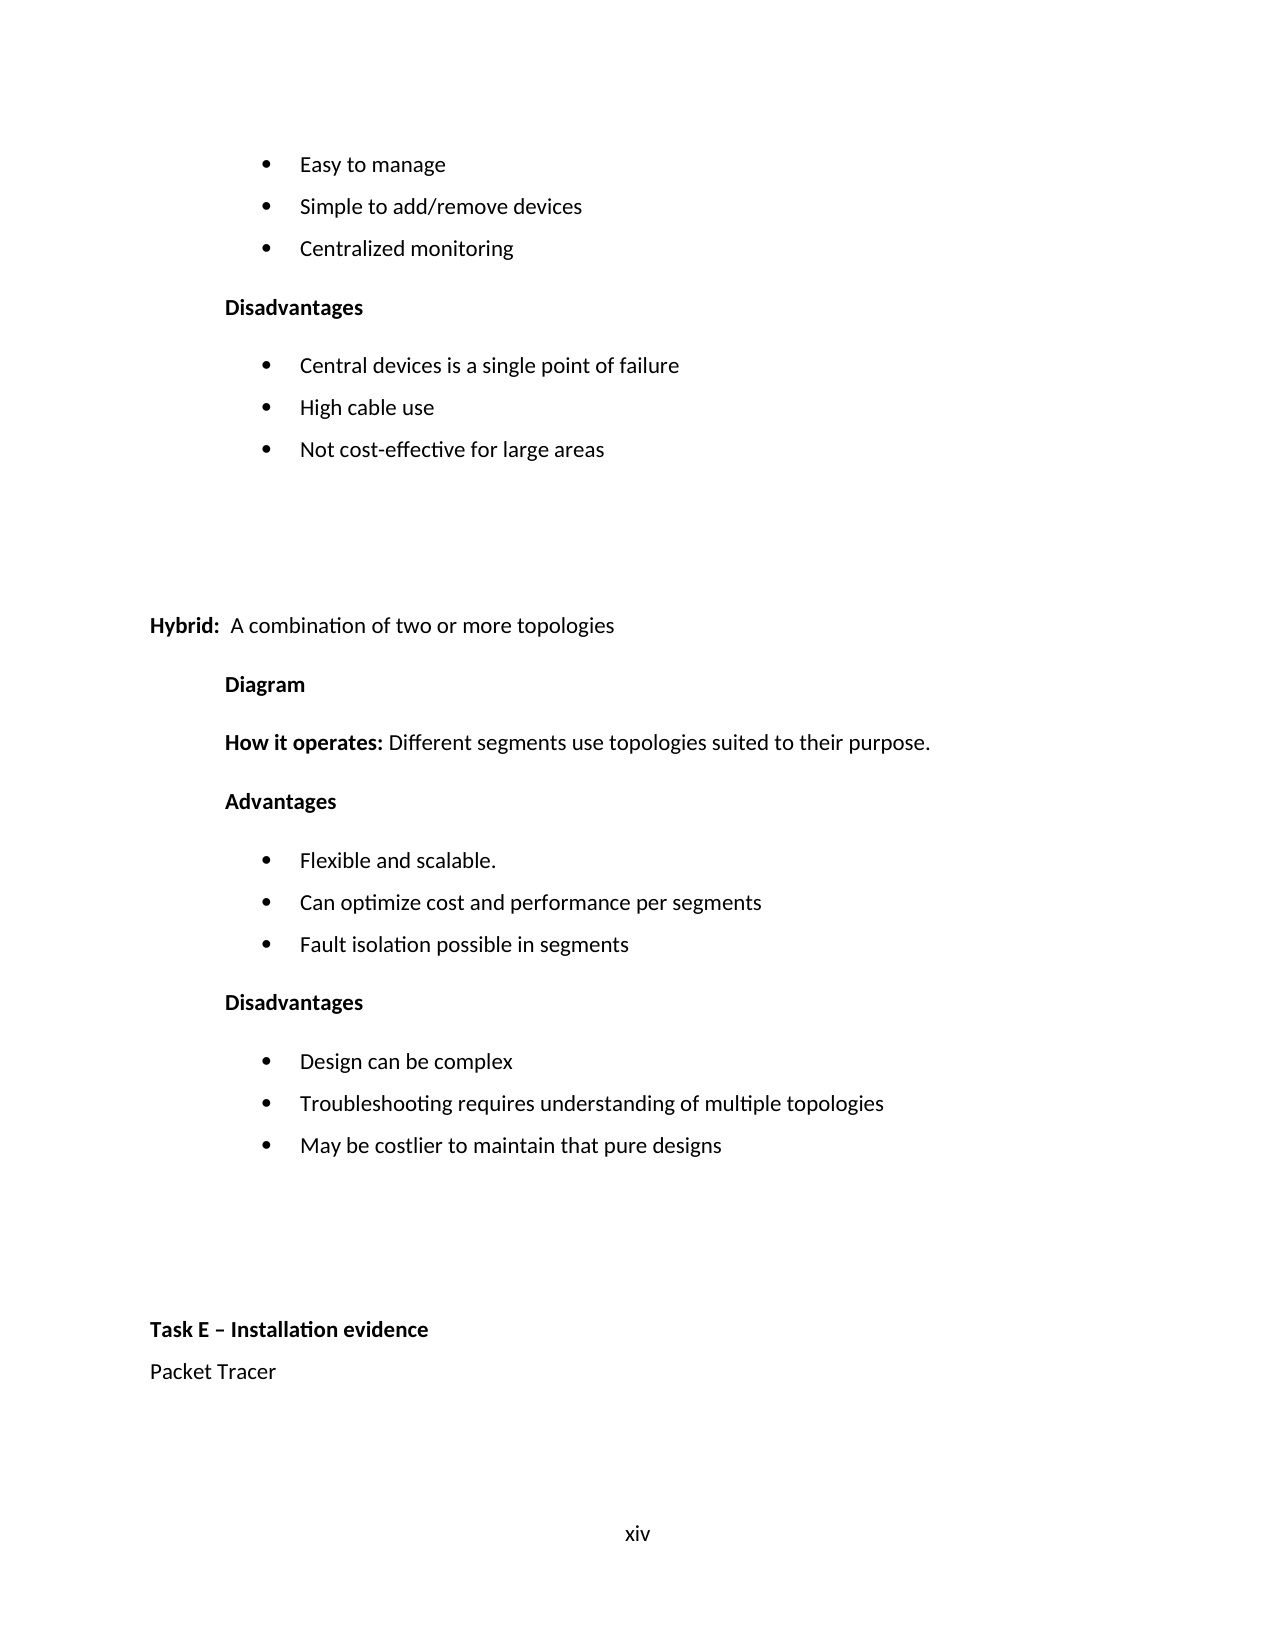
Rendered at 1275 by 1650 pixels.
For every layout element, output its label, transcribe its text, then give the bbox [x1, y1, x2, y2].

list Can optimize cost and performance per segments [262, 888, 1125, 916]
text Diagram [225, 670, 1125, 698]
list Not cost-effective for large areas [262, 435, 1125, 463]
text Packet Tracer [150, 1357, 1125, 1385]
list Central devices is a single point of failure [262, 351, 1125, 379]
text Disadvantages [225, 293, 1125, 321]
list May be costlier to maintain that pure designs [262, 1131, 1125, 1159]
text How it operates: Different segments use topologies suited to their purpose. [225, 728, 1125, 756]
list Design can be complex [262, 1047, 1125, 1075]
list Fault isolation possible in segments [262, 930, 1125, 958]
text Disadvantages [225, 988, 1125, 1016]
list Easy to manage [262, 150, 1125, 178]
list Simple to add/remove devices [262, 192, 1125, 220]
list Troubleshooting requires understanding of multiple topologies [262, 1089, 1125, 1117]
subtitle Task E – Installation evidence [150, 1315, 1125, 1343]
text Advantages [225, 787, 1125, 815]
list Flexible and scalable. [262, 846, 1125, 874]
list Centralized monitoring [262, 234, 1125, 262]
text Hybrid: A combination of two or more topologies [150, 611, 1125, 639]
list High cable use [262, 393, 1125, 421]
